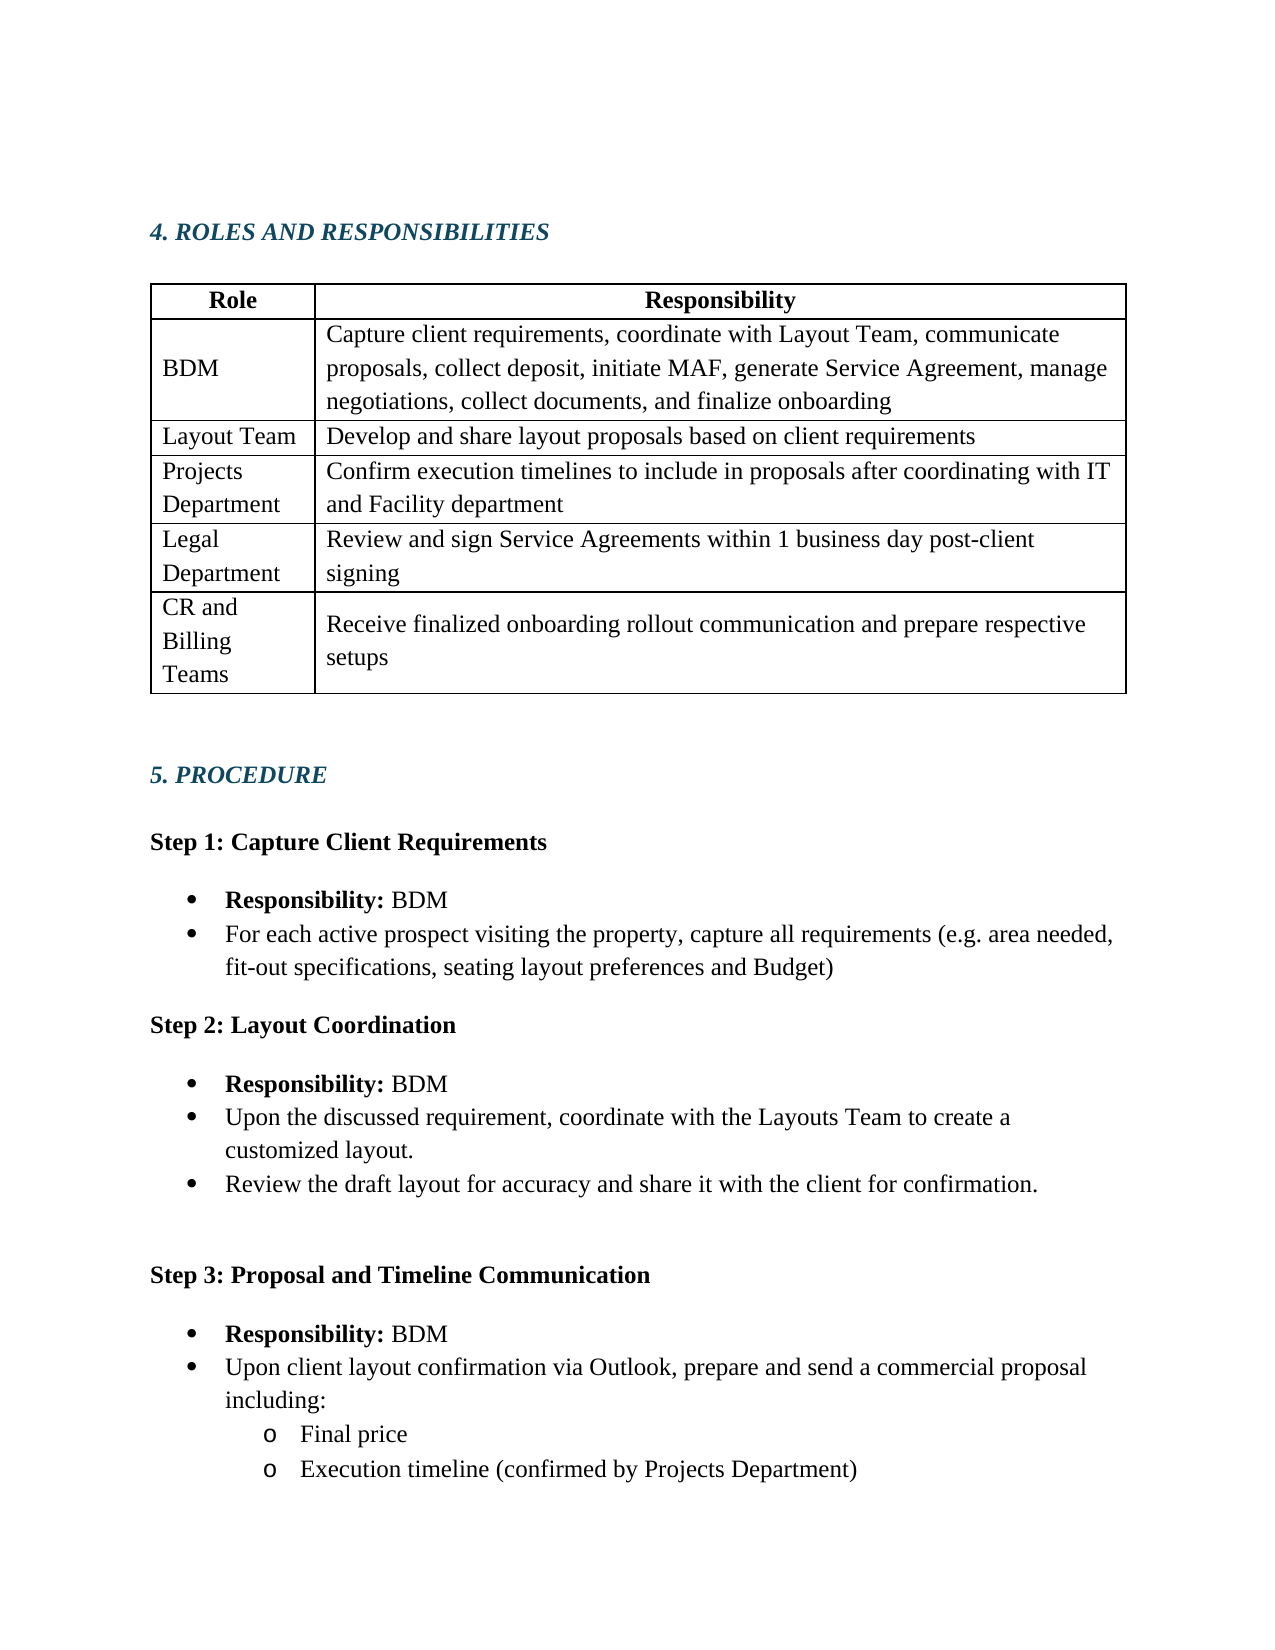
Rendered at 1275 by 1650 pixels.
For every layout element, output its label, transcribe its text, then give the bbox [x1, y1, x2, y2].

list For each active prospect visiting the property, capture all requirements (e.g. area needed, fit-out specifications, seating layout preferences and Budget) [187, 919, 1125, 981]
subtitle 5. PROCEDURE [150, 761, 1125, 789]
list Responsibility: BDM [187, 886, 1125, 914]
list Upon the discussed requirement, coordinate with the Layouts Team to create a customized layout. [187, 1102, 1125, 1164]
list Final price [262, 1419, 1125, 1450]
table_cell Projects Department [152, 456, 314, 523]
table_cell Confirm execution timelines to include in proposals after coordinating with IT and Facility department [316, 456, 1125, 523]
table_cell Legal Department [152, 524, 314, 591]
list Responsibility: BDM [187, 1319, 1125, 1348]
list Upon client layout confirmation via Outlook, prepare and send a commercial proposal including: [187, 1352, 1125, 1414]
table_cell Layout Team [152, 421, 314, 454]
table_header Responsibility [316, 285, 1125, 318]
table_cell Capture client requirements, coordinate with Layout Team, communicate proposals, collect deposit, initiate MAF, generate Service Agreement, manage negotiations, collect documents, and finalize onboarding [316, 320, 1125, 419]
table_cell Review and sign Service Agreements within 1 business day post-client signing [316, 524, 1125, 591]
table_cell BDM [152, 320, 314, 419]
text Step 3: Proposal and Timeline Communication [150, 1261, 1125, 1289]
list Responsibility: BDM [187, 1069, 1125, 1098]
table_header Role [152, 285, 314, 318]
table_cell CR and Billing Teams [152, 593, 314, 692]
list Execution timeline (confirmed by Projects Department) [262, 1454, 1125, 1485]
table_cell Develop and share layout proposals based on client requirements [316, 421, 1125, 454]
table_cell Receive finalized onboarding rollout communication and prepare respective setups [316, 593, 1125, 692]
subtitle 4. ROLES AND RESPONSIBILITIES [150, 217, 1125, 245]
text Step 2: Layout Coordination [150, 1011, 1125, 1039]
text Step 1: Capture Client Requirements [150, 827, 1125, 856]
list Review the draft layout for accuracy and share it with the client for confirmation. [187, 1169, 1125, 1198]
